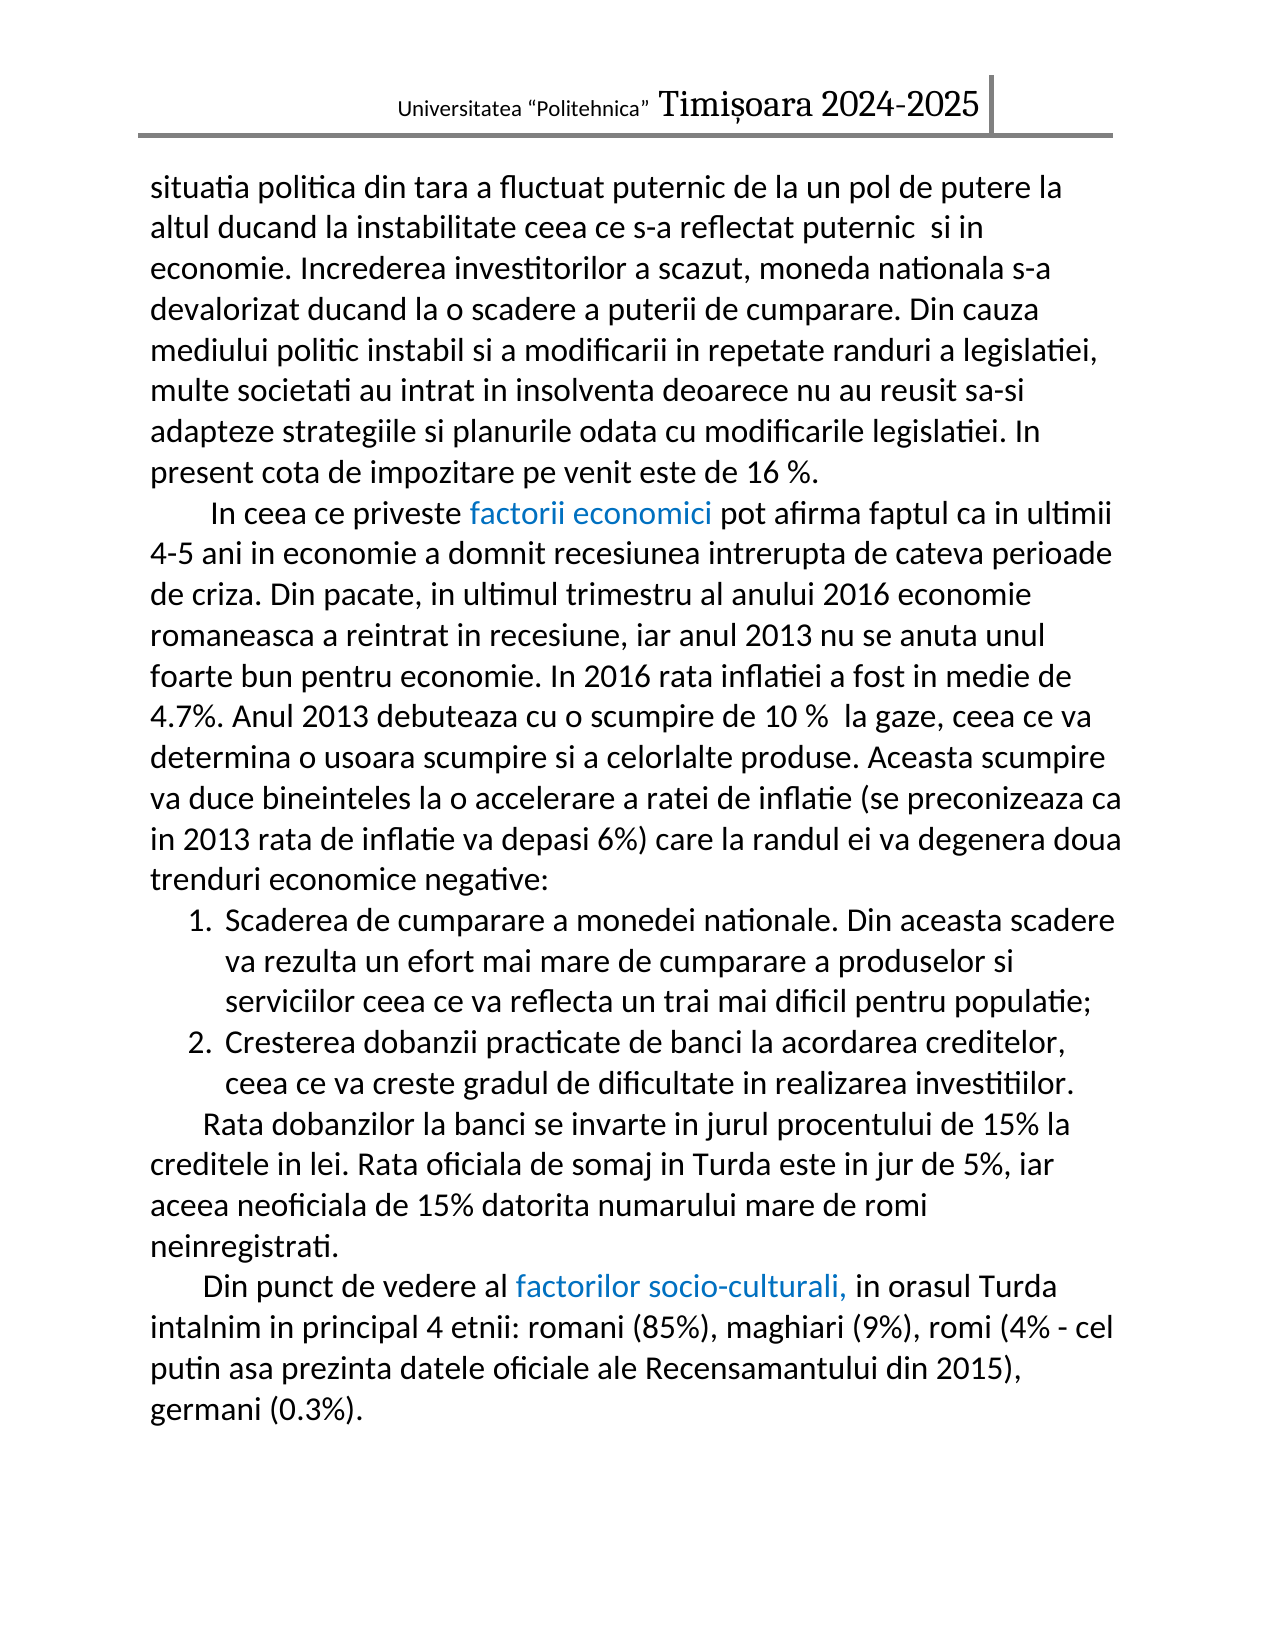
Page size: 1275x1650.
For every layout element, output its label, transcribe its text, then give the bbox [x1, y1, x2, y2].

text In ceea ce priveste factorii economici pot afirma faptul ca in ultimii 4-5 ani in economie a domnit recesiunea intrerupta de cateva perioade de criza. Din pacate, in ultimul trimestru al anului 2016 economie romaneasca a reintrat in recesiune, iar anul 2013 nu se anuta unul foarte bun pentru economie. In 2016 rata inflatiei a fost in medie de 4.7%. Anul 2013 debuteaza cu o scumpire de 10 % la gaze, ceea ce va determina o usoara scumpire si a celorlalte produse. Aceasta scumpire va duce bineinteles la o accelerare a ratei de inflatie (se preconizeaza ca in 2013 rata de inflatie va depasi 6%) care la randul ei va degenera doua trenduri economice negative: [150, 492, 1125, 899]
list Cresterea dobanzii practicate de banci la acordarea creditelor, ceea ce va creste gradul de dificultate in realizarea investitiilor. [187, 1021, 1125, 1103]
text Din punct de vedere al factorilor socio-culturali, in orasul Turda intalnim in principal 4 etnii: romani (85%), maghiari (9%), romi (4% - cel putin asa prezinta datele oficiale ale Recensamantului din 2015), germani (0.3%). [150, 1266, 1125, 1428]
list Scaderea de cumparare a monedei nationale. Din aceasta scadere va rezulta un efort mai mare de cumparare a produselor si serviciilor ceea ce va reflecta un trai mai dificil pentru populatie; [187, 899, 1125, 1021]
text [150, 166, 1125, 492]
text Rata dobanzilor la banci se invarte in jurul procentului de 15% la creditele in lei. Rata oficiala de somaj in Turda este in jur de 5%, iar aceea neoficiala de 15% datorita numarului mare de romi neinregistrati. [150, 1103, 1125, 1266]
